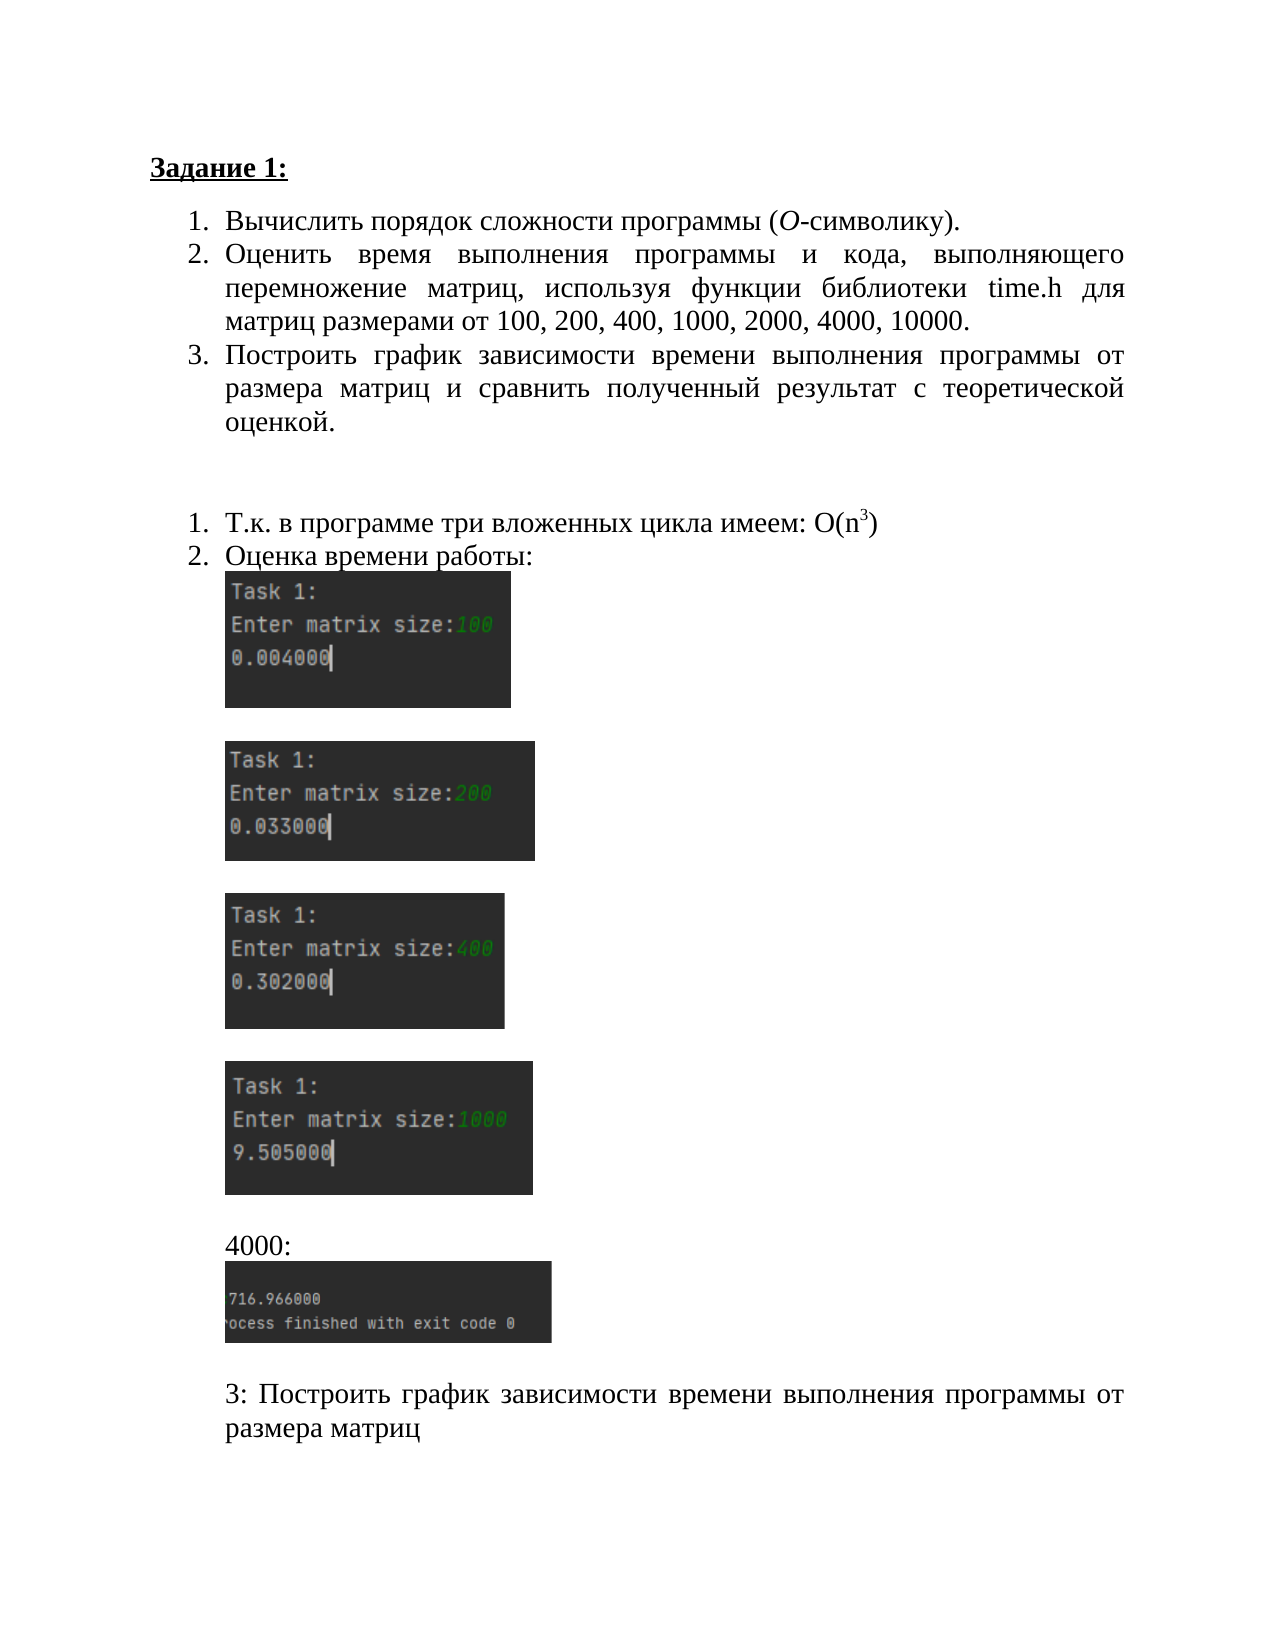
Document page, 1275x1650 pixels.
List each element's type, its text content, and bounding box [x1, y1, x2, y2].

list Оценка времени работы: [187, 538, 1125, 572]
list Вычислить порядок сложности программы (О-символику). [187, 203, 1125, 236]
list 4000: [225, 1228, 1125, 1262]
text Задание 1: [150, 150, 1125, 183]
picture [225, 893, 505, 1029]
picture [225, 571, 511, 708]
list Построить график зависимости времени выполнения программы от размера матриц и сравнить полученный результат с теоретической оценкой. [187, 337, 1125, 438]
picture [225, 1261, 552, 1343]
list Т.к. в программе три вложенных цикла имеем: О(n3) [187, 505, 1125, 538]
picture [225, 1061, 533, 1195]
picture [225, 741, 535, 861]
list Оценить время выполнения программы и кода, выполняющего перемножение матриц, используя функции библиотеки time.h для матриц размерами от 100, 200, 400, 1000, 2000, 4000, 10000. [187, 236, 1125, 337]
list 3: Построить график зависимости времени выполнения программы от размера матриц [225, 1377, 1125, 1444]
